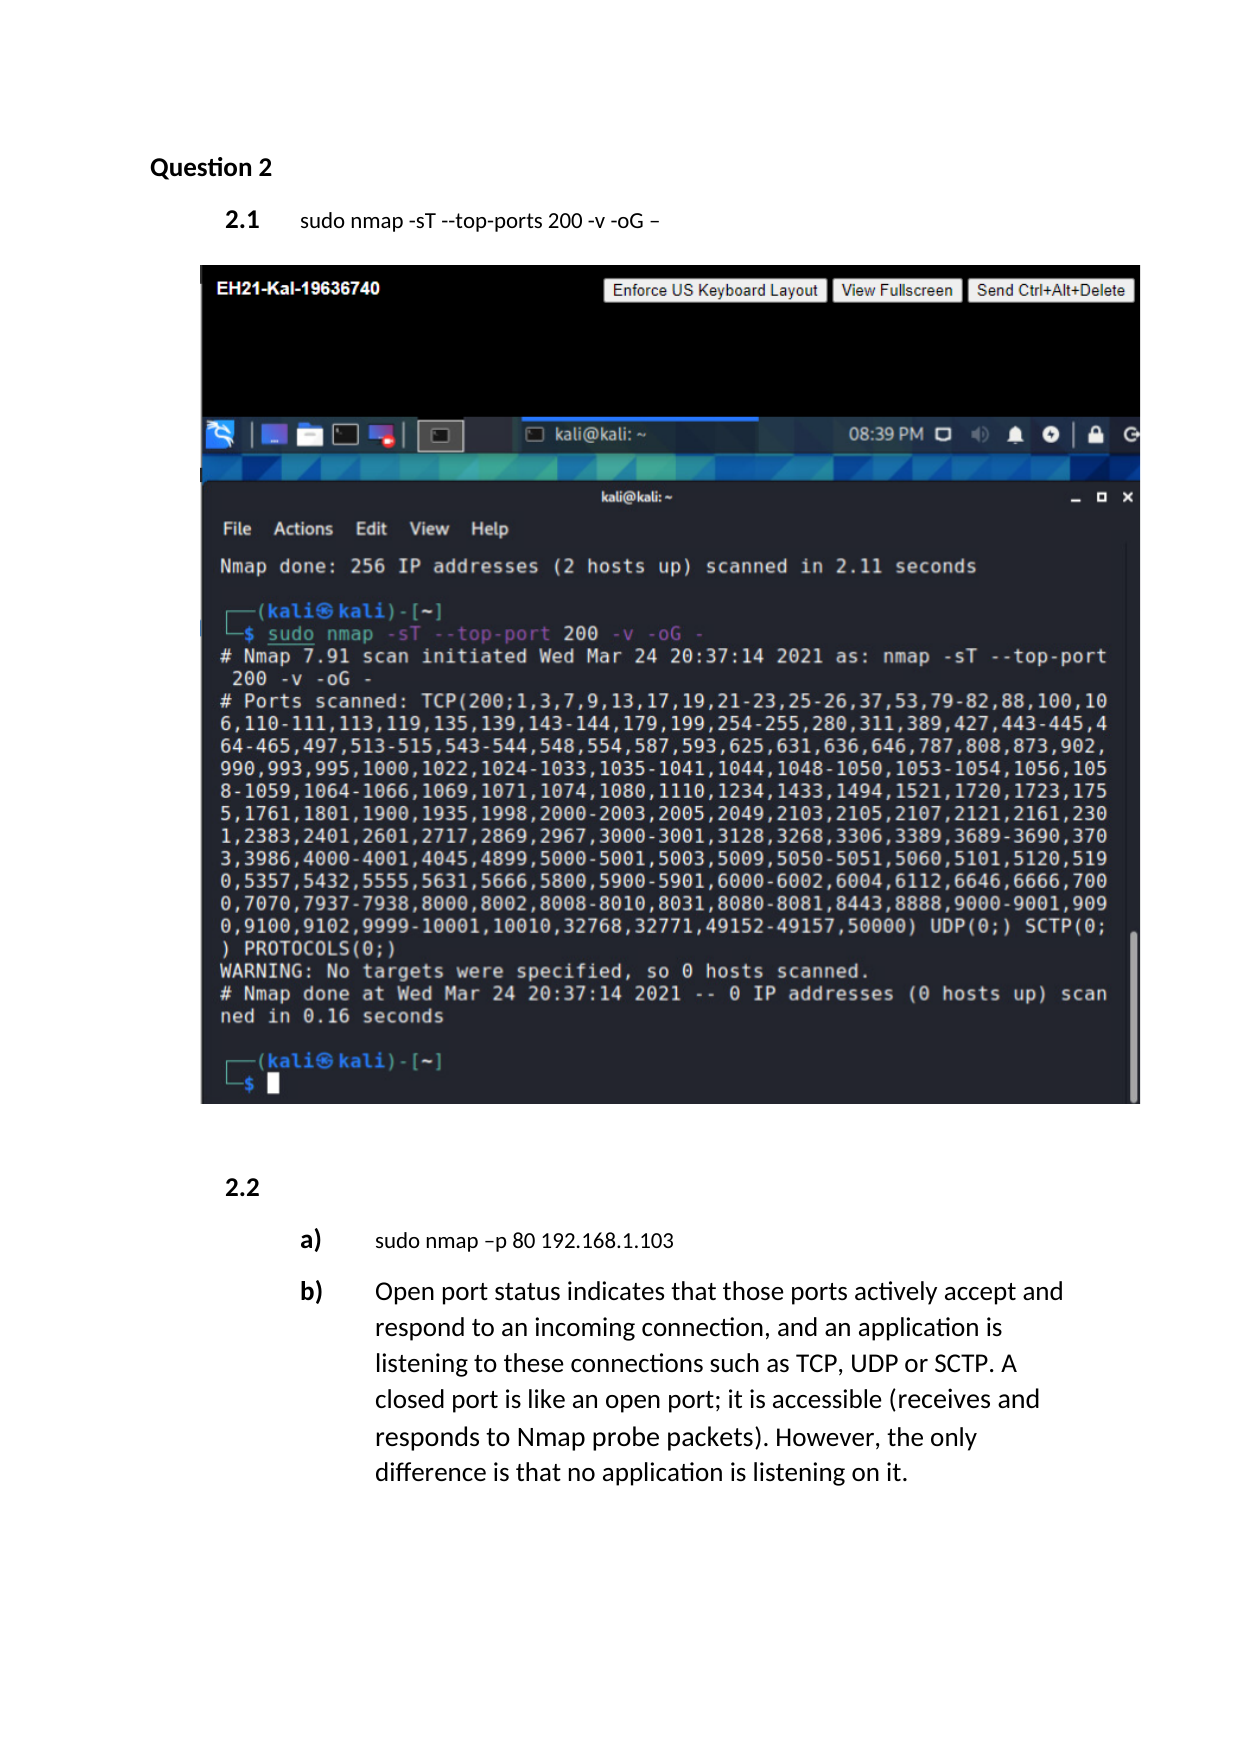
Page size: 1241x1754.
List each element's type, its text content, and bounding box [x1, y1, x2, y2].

text 2.2 [150, 1170, 1090, 1203]
text 2.1 sudo nmap -sT --top-ports 200 -v -oG – [150, 202, 1090, 235]
text Question 2 [150, 150, 1090, 183]
picture [200, 265, 1141, 1104]
text b) Open port status indicates that those ports actively accept and respond to an incoming connection, and an application is listening to these connections such as TCP, UDP or SCTP. A closed port is like an open port; it is accessible (receives and responds to Nmap probe packets). However, the only difference is that no application is listening on it. [300, 1274, 1090, 1488]
text a) sudo nmap –p 80 192.168.1.103 [150, 1222, 1090, 1255]
